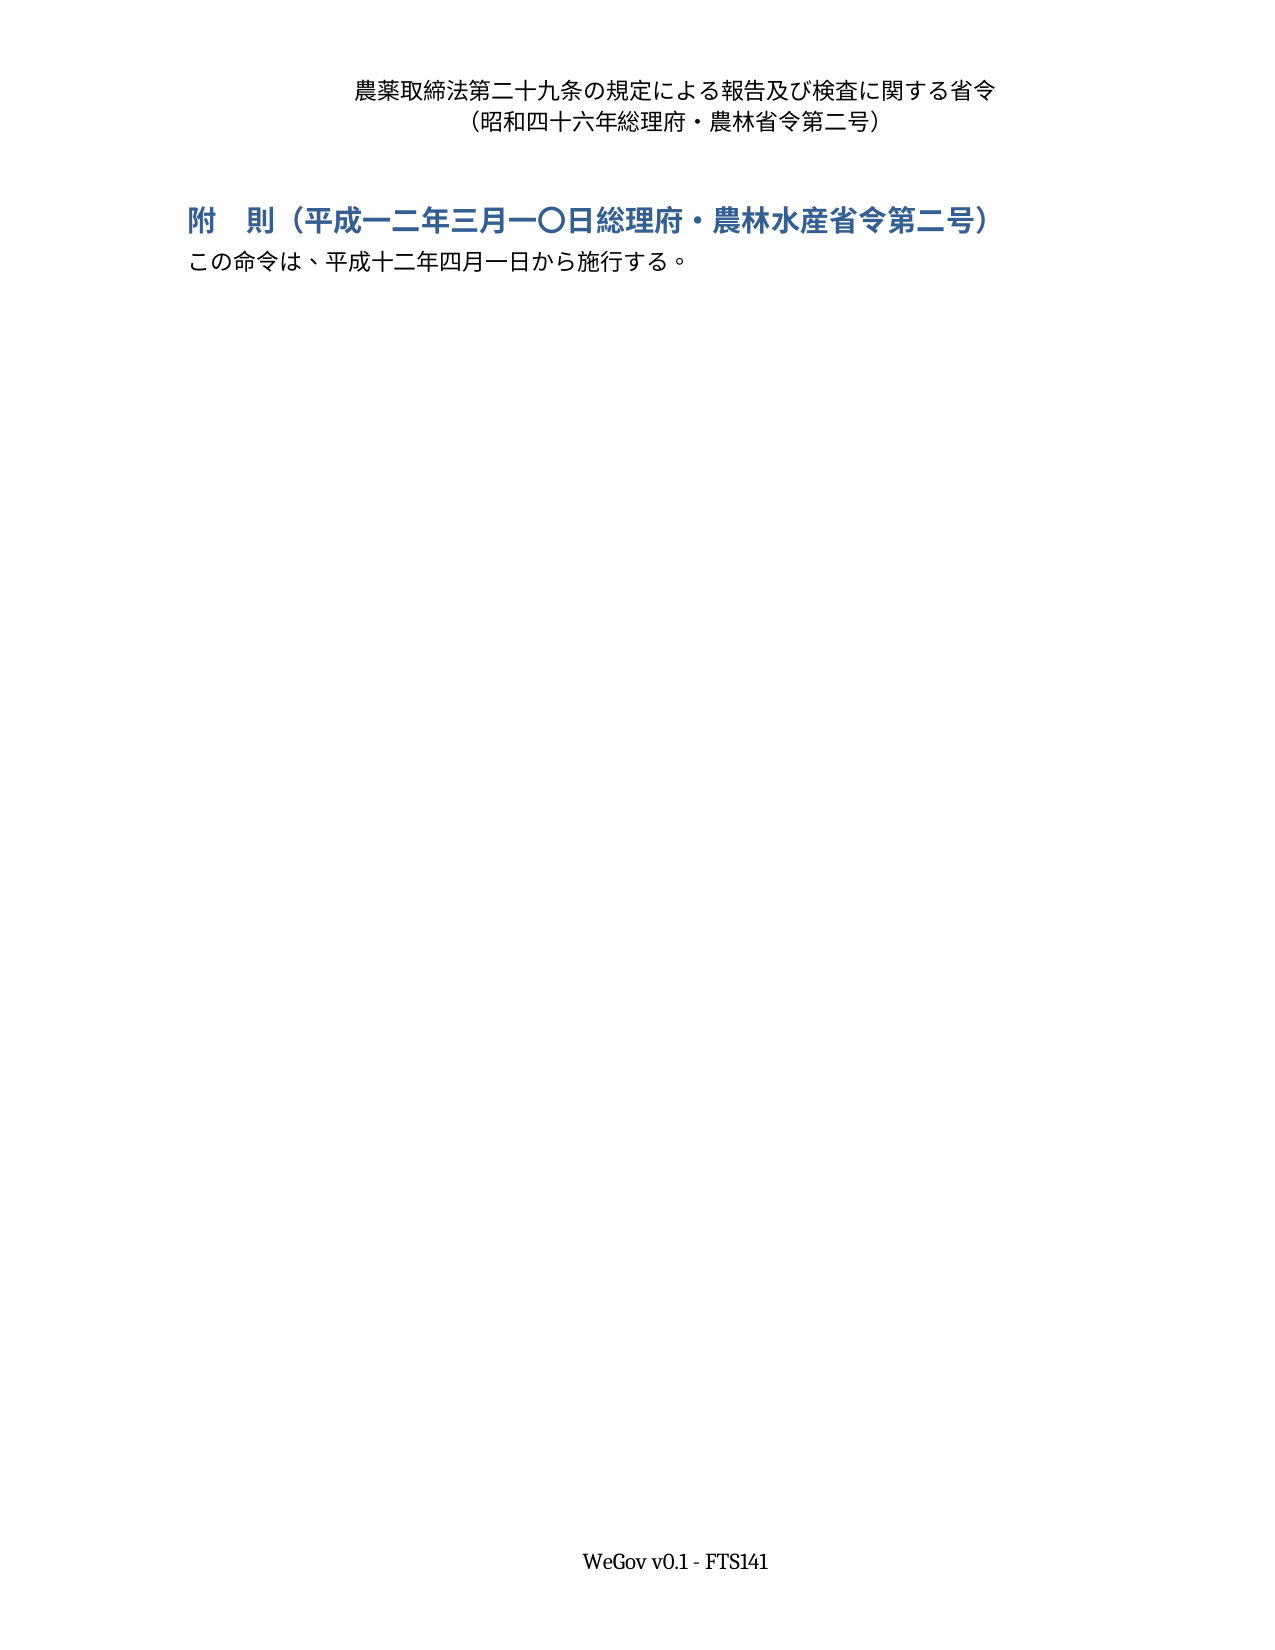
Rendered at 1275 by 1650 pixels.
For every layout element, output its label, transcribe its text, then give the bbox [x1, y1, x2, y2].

subtitle 附 則（平成一二年三月一〇日総理府・農林水産省令第二号） [187, 200, 1087, 240]
text この命令は、平成十二年四月一日から施行する。 [187, 246, 1087, 277]
